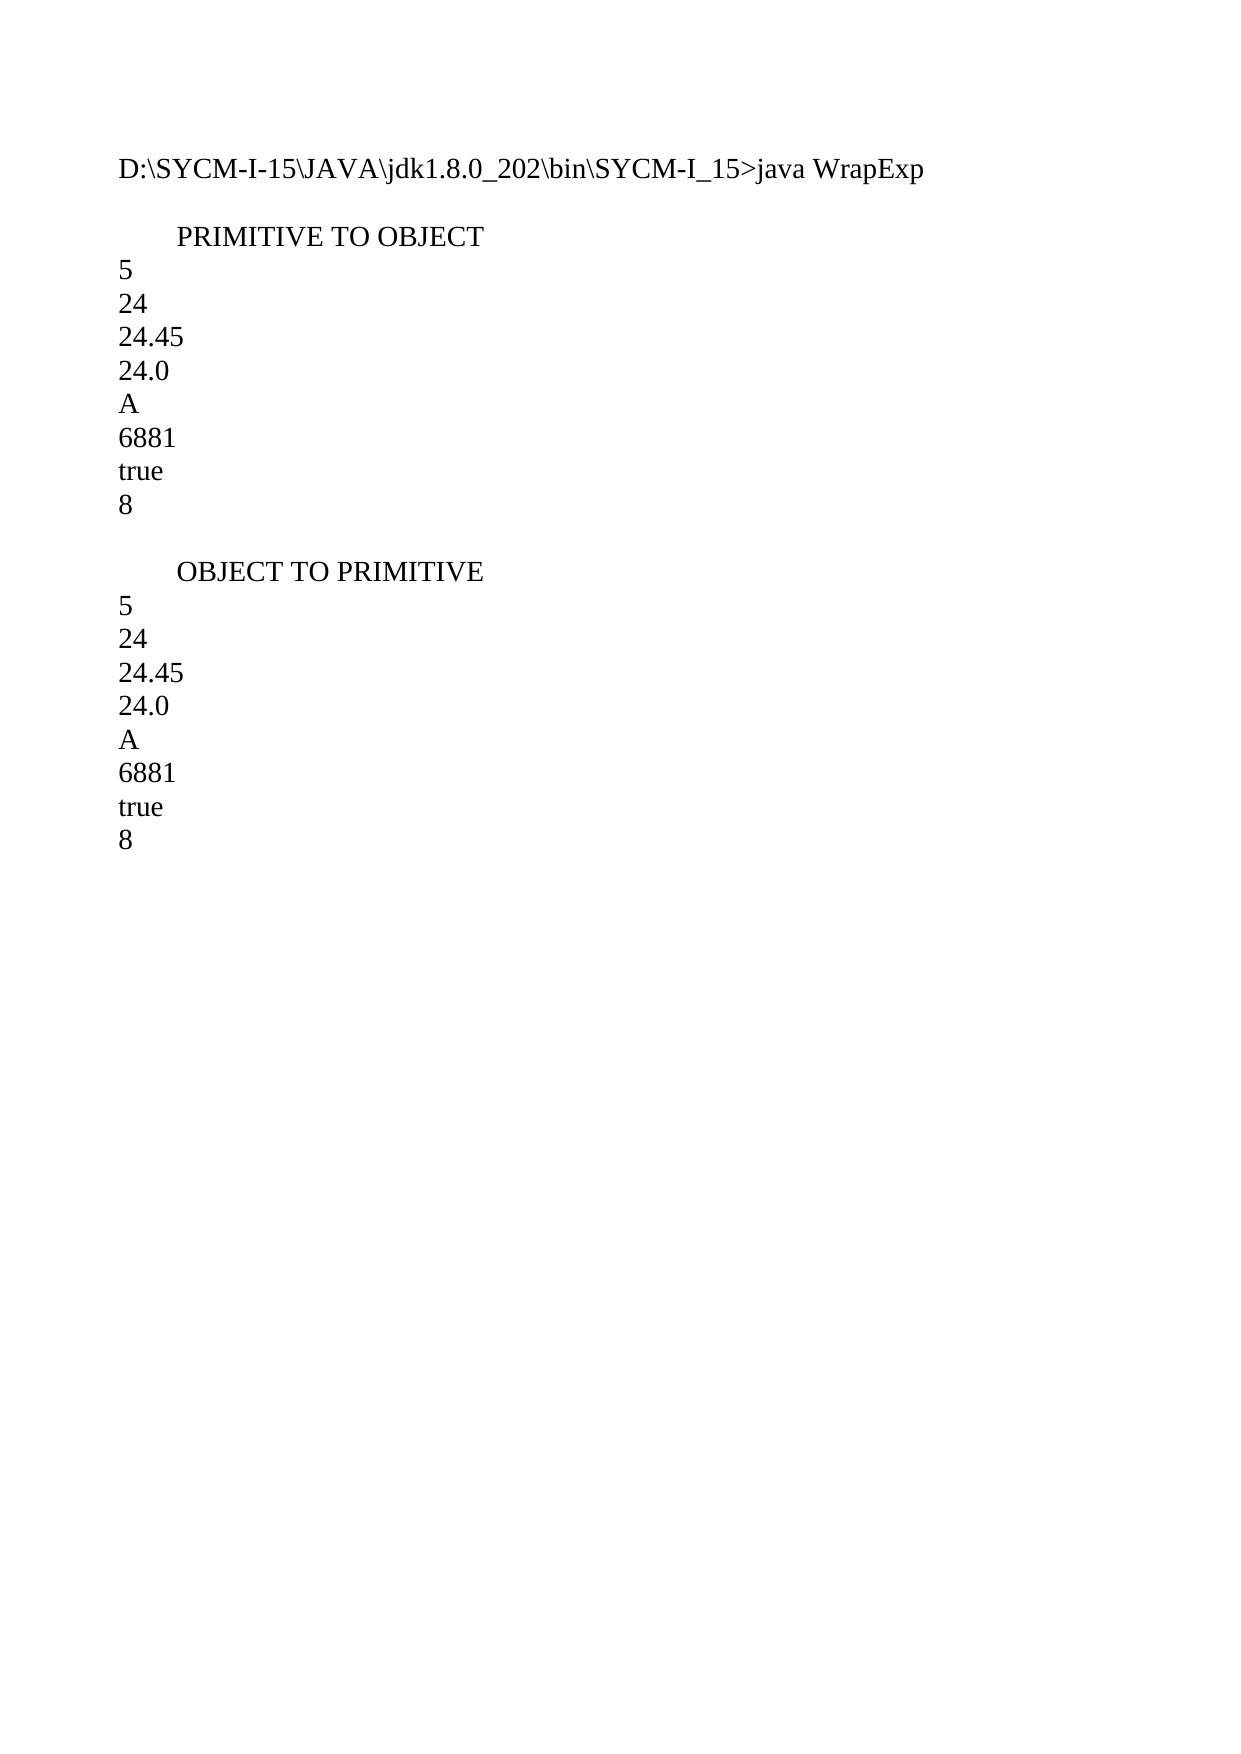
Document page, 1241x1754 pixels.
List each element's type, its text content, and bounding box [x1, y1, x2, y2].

text true [118, 453, 1122, 487]
text 5 [118, 252, 1122, 286]
text 24 [118, 286, 1122, 319]
text PRIMITIVE TO OBJECT [118, 219, 1122, 252]
text A [118, 386, 1122, 420]
text 24.45 [118, 655, 1122, 688]
text 24.45 [118, 319, 1122, 353]
text true [118, 789, 1122, 822]
text 24 [118, 621, 1122, 655]
text 6881 [118, 420, 1122, 453]
text 8 [118, 487, 1122, 521]
text D:\SYCM-I-15\JAVA\jdk1.8.0_202\bin\SYCM-I_15>java WrapExp [118, 152, 1122, 185]
text A [118, 722, 1122, 755]
text OBJECT TO PRIMITIVE [118, 554, 1122, 588]
text 24.0 [118, 353, 1122, 386]
text 24.0 [118, 688, 1122, 722]
text 5 [118, 588, 1122, 621]
text 6881 [118, 755, 1122, 789]
text 8 [118, 822, 1122, 856]
